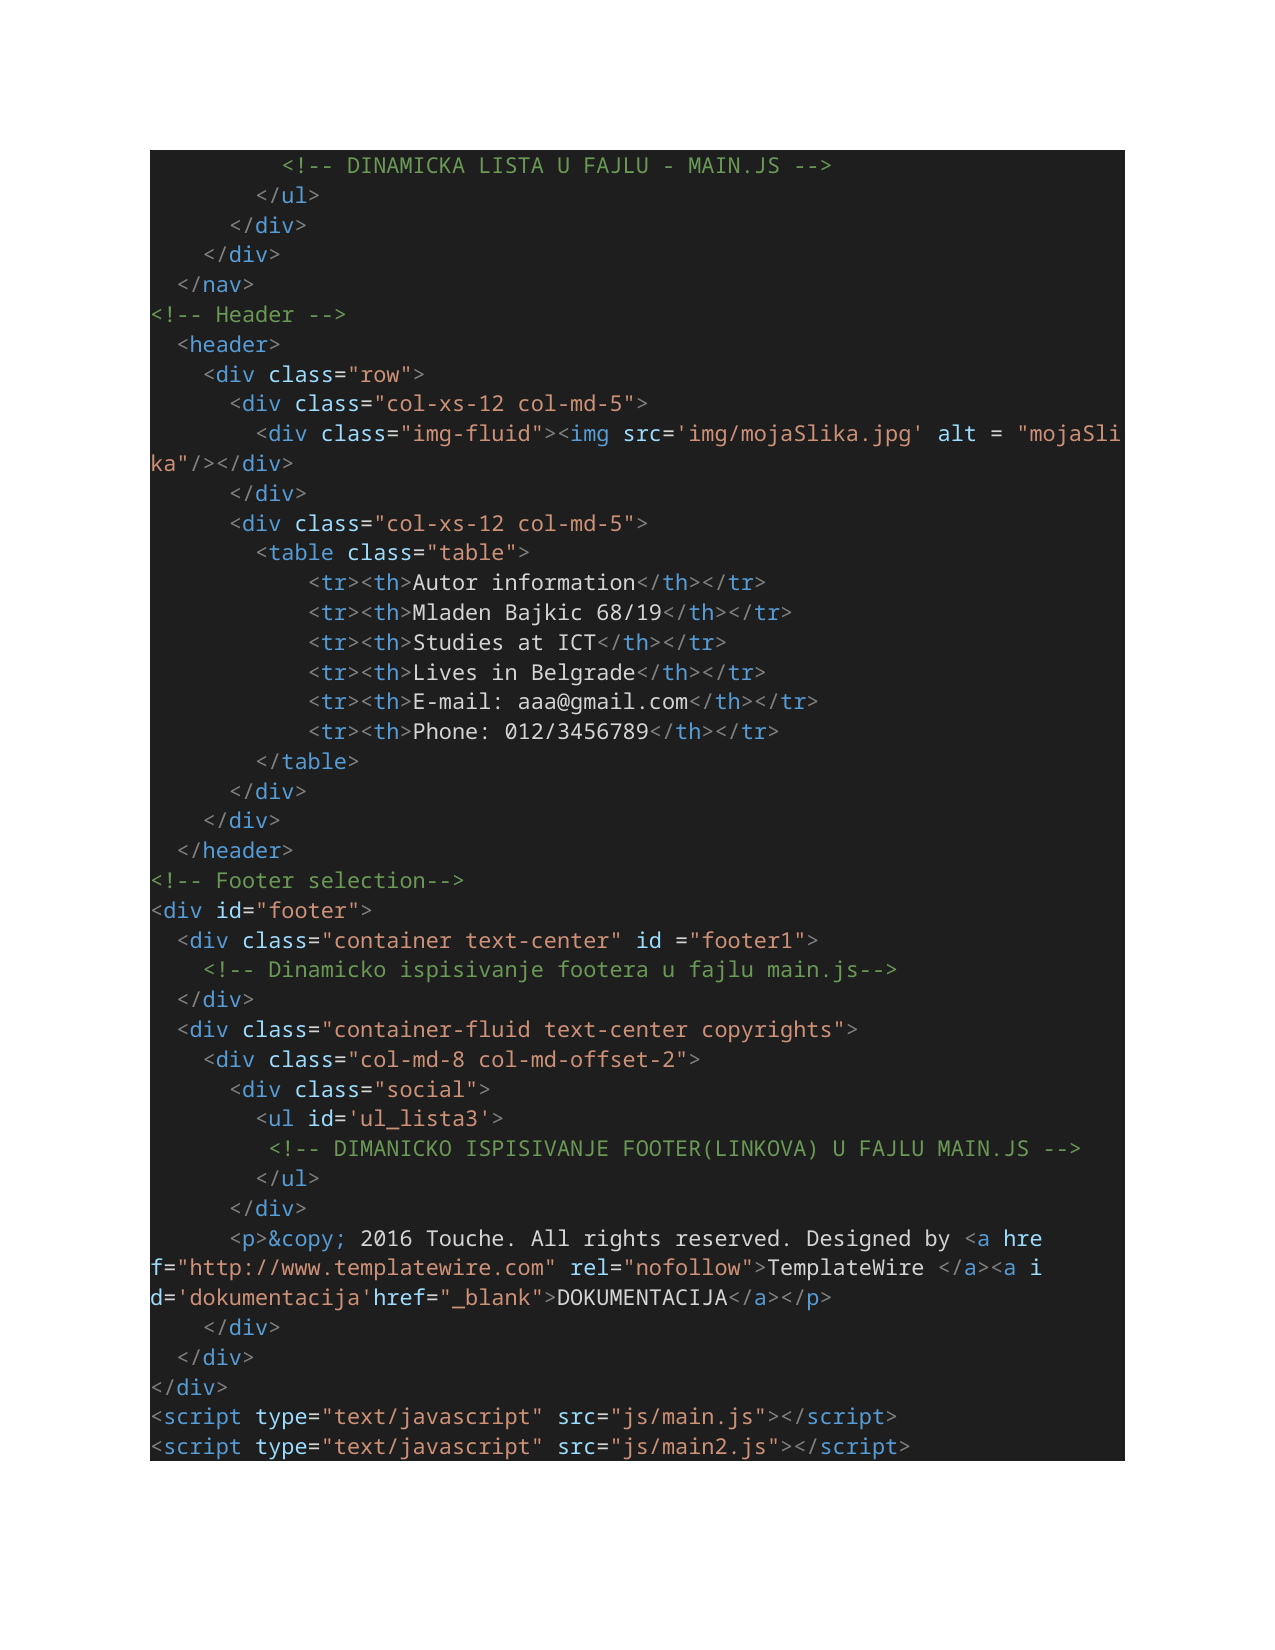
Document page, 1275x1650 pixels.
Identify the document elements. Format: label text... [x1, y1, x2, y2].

text <!-- Dinamicko ispisivanje footera u fajlu main.js--> [150, 954, 1125, 984]
text <div class="container text-center" id ="footer1"> [150, 924, 1125, 954]
text </div> [150, 1312, 1125, 1342]
text </div> [150, 1371, 1125, 1401]
text <div class="social"> [150, 1073, 1125, 1103]
text <!-- DIMANICKO ISPISIVANJE FOOTER(LINKOVA) U FAJLU MAIN.JS --> [150, 1133, 1125, 1163]
text <tr><th>Phone: 012/3456789</th></tr> [150, 716, 1125, 746]
text </div> [150, 805, 1125, 835]
text <div id="footer"> [150, 895, 1125, 924]
text <!-- Header --> [150, 299, 1125, 329]
text </div> [150, 984, 1125, 1014]
text <tr><th>Mladen Bajkic 68/19</th></tr> [150, 597, 1125, 627]
text <div class="col-xs-12 col-md-5"> [150, 388, 1125, 418]
text <div class="col-xs-12 col-md-5"> [150, 507, 1125, 537]
text </ul> [150, 180, 1125, 209]
text <tr><th>E-mail: aaa@gmail.com</th></tr> [150, 686, 1125, 716]
text </div> [150, 209, 1125, 239]
text <ul id='ul_lista3'> [150, 1103, 1125, 1133]
text </div> [150, 478, 1125, 507]
text </nav> [150, 269, 1125, 299]
text <div class="row"> [150, 358, 1125, 388]
text </div> [150, 239, 1125, 269]
text <script type="text/javascript" src="js/main2.js"></script> [150, 1431, 1125, 1461]
text <script type="text/javascript" src="js/main.js"></script> [150, 1401, 1125, 1431]
text </ul> [150, 1163, 1125, 1193]
text <tr><th>Autor information</th></tr> [150, 567, 1125, 597]
text <p>&copy; 2016 Touche. All rights reserved. Designed by <a href="http://www.templatewire.com" rel="nofollow">TemplateWire </a><a id='dokumentacija'href="_blank">DOKUMENTACIJA</a></p> [150, 1222, 1125, 1312]
text <div class="img-fluid"><img src='img/mojaSlika.jpg' alt = "mojaSlika"/></div> [150, 418, 1125, 478]
text <tr><th>Studies at ICT</th></tr> [150, 627, 1125, 656]
text <!-- Footer selection--> [150, 865, 1125, 895]
text </header> [150, 835, 1125, 865]
text </div> [150, 1342, 1125, 1371]
text <div class="container-fluid text-center copyrights"> [150, 1014, 1125, 1044]
text <!-- DINAMICKA LISTA U FAJLU - MAIN.JS --> [150, 150, 1125, 180]
text </div> [150, 1193, 1125, 1222]
text </div> [150, 776, 1125, 805]
text <table class="table"> [150, 537, 1125, 567]
text <tr><th>Lives in Belgrade</th></tr> [150, 656, 1125, 686]
text </table> [150, 746, 1125, 776]
text <div class="col-md-8 col-md-offset-2"> [150, 1044, 1125, 1073]
text <header> [150, 329, 1125, 358]
